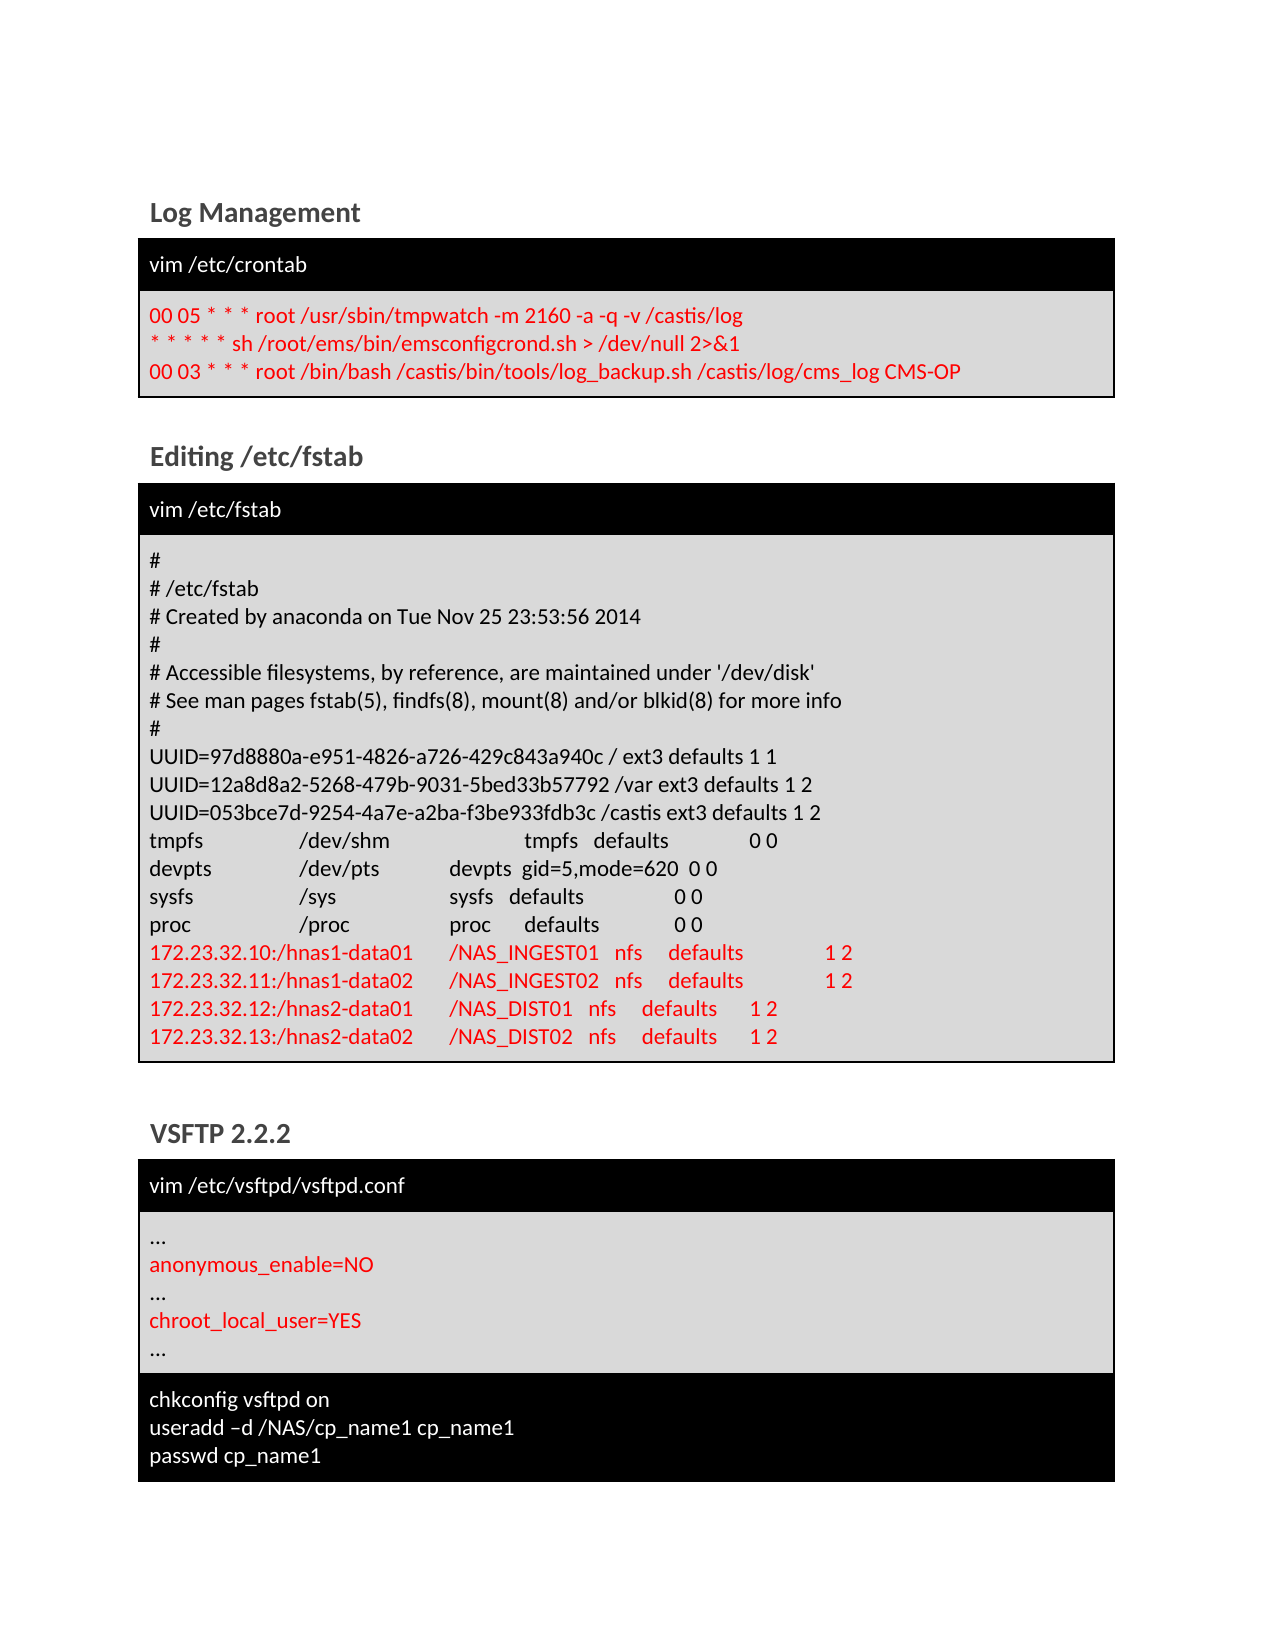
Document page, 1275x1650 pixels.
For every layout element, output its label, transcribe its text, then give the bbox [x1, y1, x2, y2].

table_header vim /etc/crontab [140, 240, 1113, 289]
table_header vim /etc/fstab [140, 485, 1113, 533]
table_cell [140, 1375, 1113, 1480]
subtitle VSFTP 2.2.2 [150, 1115, 1125, 1151]
table_cell # # /etc/fstab # Created by anaconda on Tue Nov 25 23:53:56 2014 # # Accessible filesystems, by reference, are maintained under '/dev/disk' # See man pages fstab(5), findfs(8), mount(8) and/or blkid(8) for more info # UUID=97d8880a-e951-4826-a726-429c843a940c / ext3 defaults 1 1 UUID=12a8d8a2-5268-479b-9031-5bed33b57792 /var ext3 defaults 1 2 UUID=053bce7d-9254-4a7e-a2ba-f3be933fdb3c /castis ext3 defaults 1 2 tmpfs /dev/shm tmpfs defaults 0 0 devpts /dev/pts devpts gid=5,mode=620 0 0 sysfs /sys sysfs defaults 0 0 proc /proc proc defaults 0 0 172.23.32.10:/hnas1-data01 /NAS_INGEST01 nfs defaults 1 2 172.23.32.11:/hnas1-data02 /NAS_INGEST02 nfs defaults 1 2 172.23.32.12:/hnas2-data01 /NAS_DIST01 nfs defaults 1 2 172.23.32.13:/hnas2-data02 /NAS_DIST02 nfs defaults 1 2 [140, 535, 1113, 1061]
subtitle Log Management [150, 194, 1125, 229]
table_cell 00 05 * * * root /usr/sbin/tmpwatch -m 2160 -a -q -v /castis/log * * * * * sh /root/ems/bin/emsconfigcrond.sh > /dev/null 2>&1 00 03 * * * root /bin/bash /castis/bin/tools/log_backup.sh /castis/log/cms_log CMS-OP [140, 291, 1113, 396]
table_header vim /etc/vsftpd/vsftpd.conf [140, 1161, 1113, 1210]
subtitle Editing /etc/fstab [150, 438, 1125, 474]
table_cell ... anonymous_enable=NO ... chroot_local_user=YES ... [140, 1212, 1113, 1373]
